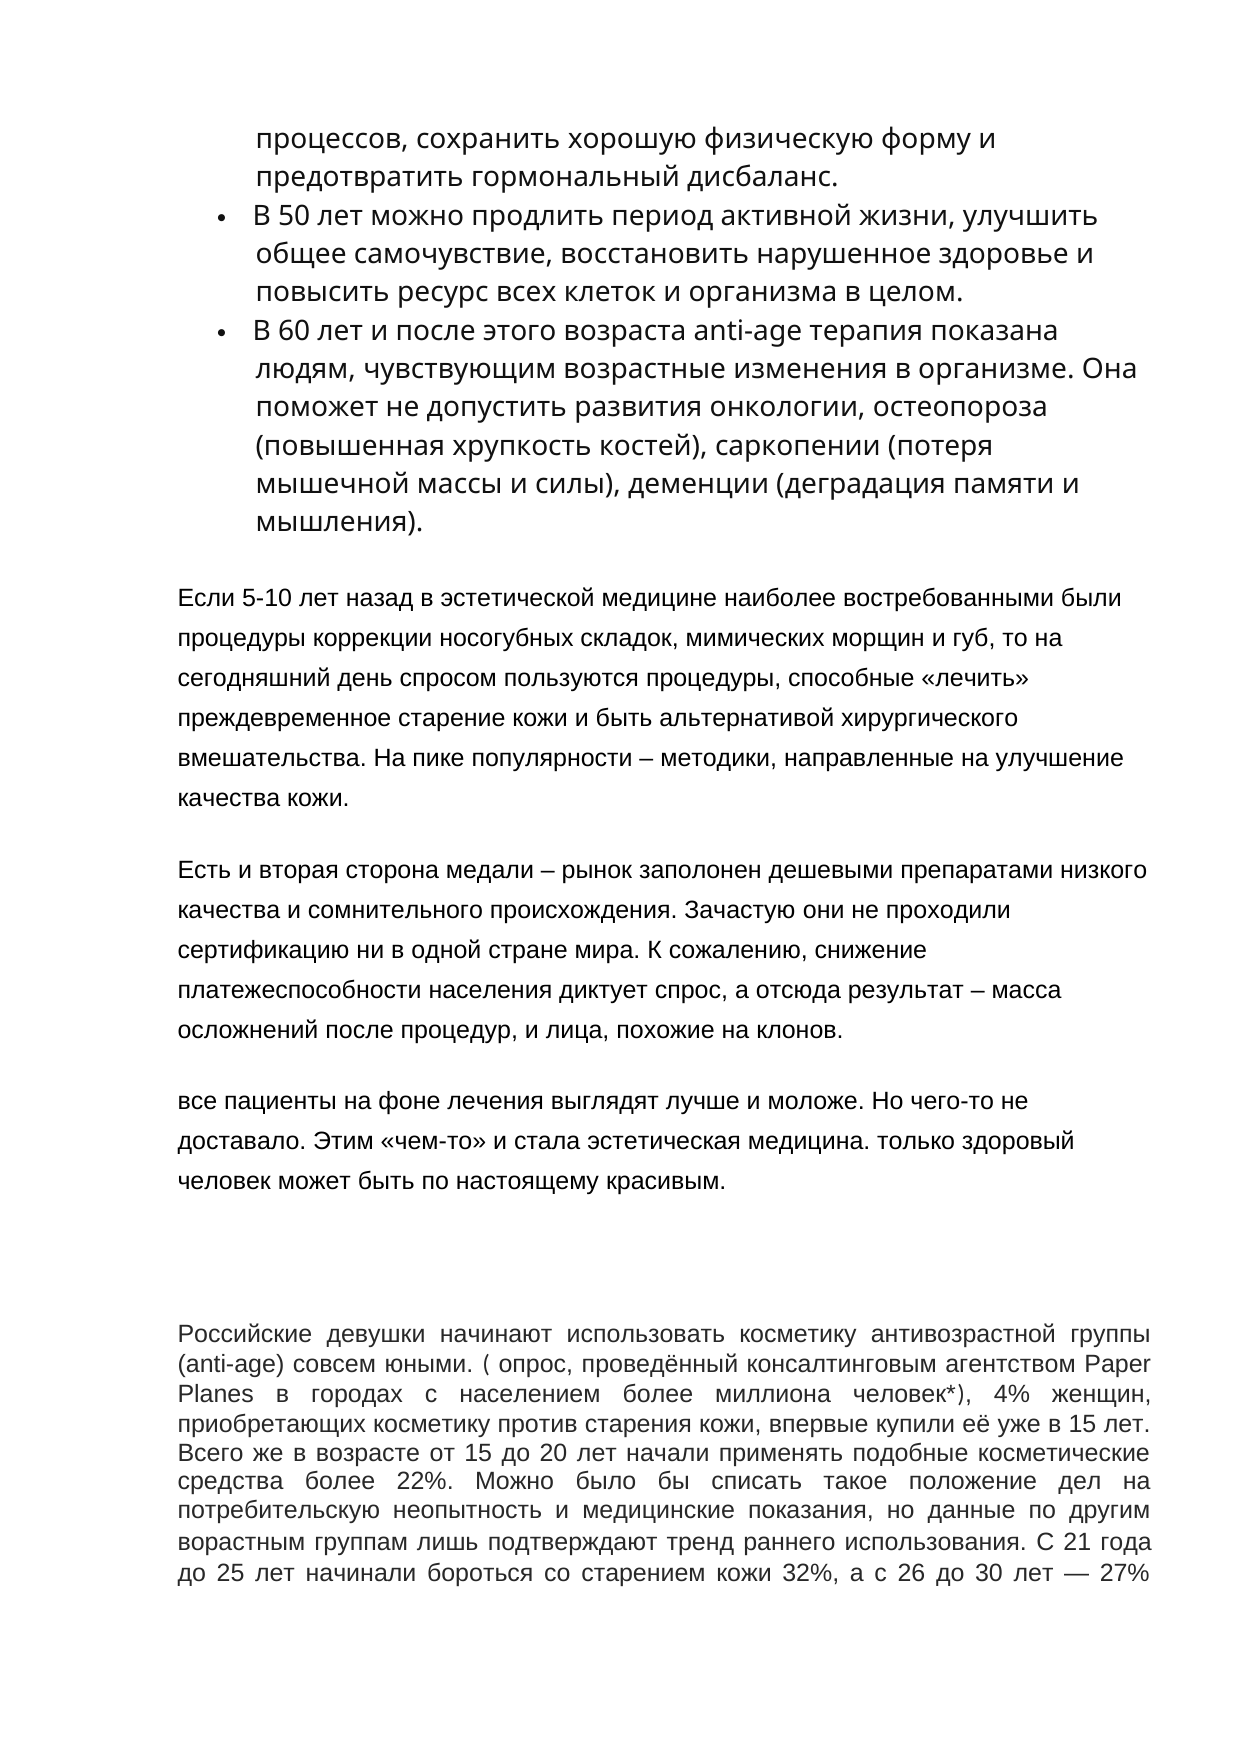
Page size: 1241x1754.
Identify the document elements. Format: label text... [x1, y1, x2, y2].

text все пациенты на фоне лечения выглядят лучше и моложе. Но чего-то не доставало. Этим «чем-то» и стала эстетическая медицина. только здоровый человек может быть по настоящему красивым. [177, 1075, 1152, 1195]
list В 50 лет можно продлить период активной жизни, улучшить общее самочувствие, восстановить нарушенное здоровье и повысить ресурс всех клеток и организма в целом. [218, 195, 1152, 310]
text Если 5-10 лет назад в эстетической медицине наиболее востребованными были процедуры коррекции носогубных складок, мимических морщин и губ, то на сегодняшний день спросом пользуются процедуры, способные «лечить» преждевременное старение кожи и быть альтернативой хирургического вмешательства. На пике популярности – методики, направленные на улучшение качества кожи. [177, 572, 1152, 812]
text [177, 1319, 1152, 1587]
text Есть и вторая сторона медали – рынок заполонен дешевыми препаратами низкого качества и сомнительного происхождения. Зачастую они не проходили сертификацию ни в одной стране мира. К сожалению, снижение платежеспособности населения диктует спрос, а отсюда результат – масса осложнений после процедур, и лица, похожие на клонов. [177, 843, 1152, 1043]
list В 60 лет и после этого возраста anti-age терапия показана людям, чувствующим возрастные изменения в организме. Она поможет не допустить развития онкологии, остеопороза (повышенная хрупкость костей), саркопении (потеря мышечной массы и силы), деменции (деградация памяти и мышления). [218, 310, 1152, 540]
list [218, 118, 1152, 195]
